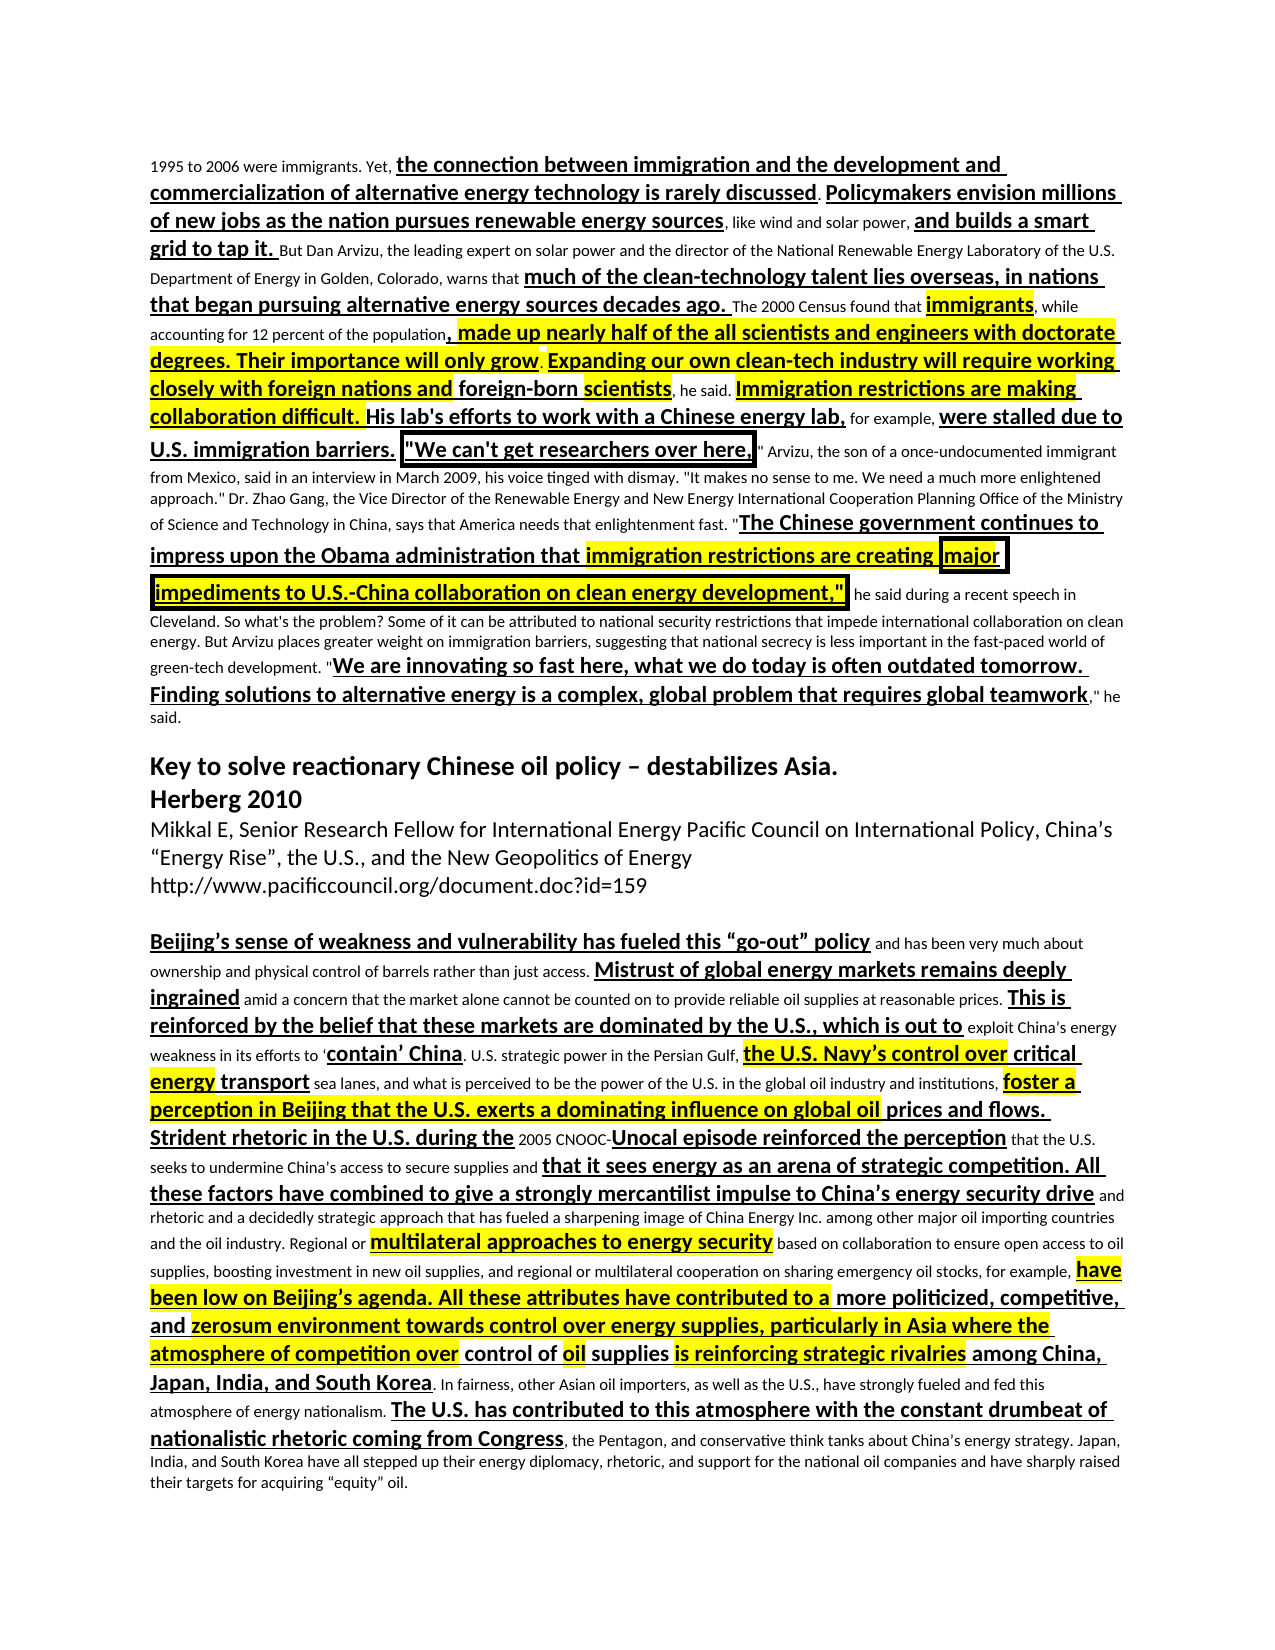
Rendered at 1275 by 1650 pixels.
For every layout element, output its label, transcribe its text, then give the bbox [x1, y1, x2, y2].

subtitle Key to solve reactionary Chinese oil policy – destabilizes Asia. [150, 749, 1125, 782]
text Beijing’s sense of weakness and vulnerability has fueled this “go-out” policy and has been very much about ownership and physical control of barrels rather than just access. Mistrust of global energy markets remains deeply ingrained amid a concern that the market alone cannot be counted on to provide reliable oil supplies at reasonable prices. This is reinforced by the belief that these markets are dominated by the U.S., which is out to exploit China’s energy weakness in its efforts to ‘contain’ China. U.S. strategic power in the Persian Gulf, the U.S. Navy’s control over critical energy transport sea lanes, and what is perceived to be the power of the U.S. in the global oil industry and institutions, foster a perception in Beijing that the U.S. exerts a dominating influence on global oil prices and flows. Strident rhetoric in the U.S. during the 2005 CNOOC-Unocal episode reinforced the perception that the U.S. seeks to undermine China’s access to secure supplies and that it sees energy as an arena of strategic competition. All these factors have combined to give a strongly mercantilist impulse to China’s energy security drive and rhetoric and a decidedly strategic approach that has fueled a sharpening image of China Energy Inc. among other major oil importing countries and the oil industry. Regional or multilateral approaches to energy security based on collaboration to ensure open access to oil supplies, boosting investment in new oil supplies, and regional or multilateral cooperation on sharing emergency oil stocks, for example, have been low on Beijing’s agenda. All these attributes have contributed to a more politicized, competitive, and zerosum environment towards control over energy supplies, particularly in Asia where the atmosphere of competition over control of oil supplies is reinforcing strategic rivalries among China, Japan, India, and South Korea. In fairness, other Asian oil importers, as well as the U.S., have strongly fueled and fed this atmosphere of energy nationalism. The U.S. has contributed to this atmosphere with the constant drumbeat of nationalistic rhetoric coming from Congress, the Pentagon, and conservative think tanks about China’s energy strategy. Japan, India, and South Korea have all stepped up their energy diplomacy, rhetoric, and support for the national oil companies and have sharply raised their targets for acquiring “equity” oil. [150, 927, 1125, 1308]
text Mikkal E, Senior Research Fellow for International Energy Pacific Council on International Policy, China’s “Energy Rise”, the U.S., and the New Geopolitics of Energy http://www.pacificcouncil.org/document.doc?id=159 [150, 815, 1125, 899]
text Beijing’s sense of weakness and vulnerability has fueled this “go-out” policy and has been very much about ownership and physical control of barrels rather than just access. Mistrust of global energy markets remains deeply ingrained amid a concern that the market alone cannot be counted on to provide reliable oil supplies at reasonable prices. This is reinforced by the belief that these markets are dominated by the U.S., which is out to exploit China’s energy weakness in its efforts to ‘contain’ China. U.S. strategic power in the Persian Gulf, the U.S. Navy’s control over critical energy transport sea lanes, and what is perceived to be the power of the U.S. in the global oil industry and institutions, foster a perception in Beijing that the U.S. exerts a dominating influence on global oil prices and flows. Strident rhetoric in the U.S. during the 2005 CNOOC-Unocal episode reinforced the perception that the U.S. seeks to undermine China’s access to secure supplies and that it sees energy as an arena of strategic competition. All these factors have combined to give a strongly mercantilist impulse to China’s energy security drive and rhetoric and a decidedly strategic approach that has fueled a sharpening image of China Energy Inc. among other major oil importing countries and the oil industry. Regional or multilateral approaches to energy security based on collaboration to ensure open access to oil supplies, boosting investment in new oil supplies, and regional or multilateral cooperation on sharing emergency oil stocks, for example, have been low on Beijing’s agenda. All these attributes have contributed to a more politicized, competitive, and zerosum environment towards control over energy supplies, particularly in Asia where the atmosphere of competition over control of oil supplies is reinforcing strategic rivalries among China, Japan, India, and South Korea. In fairness, other Asian oil importers, as well as the U.S., have strongly fueled and fed this atmosphere of energy nationalism. The U.S. has contributed to this atmosphere with the constant drumbeat of nationalistic rhetoric coming from Congress, the Pentagon, and conservative think tanks about China’s energy strategy. Japan, India, and South Korea have all stepped up their energy diplomacy, rhetoric, and support for the national oil companies and have sharply raised their targets for acquiring “equity” oil. [150, 1309, 1125, 1492]
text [150, 150, 1125, 728]
text Herberg 2010 [150, 782, 1125, 815]
